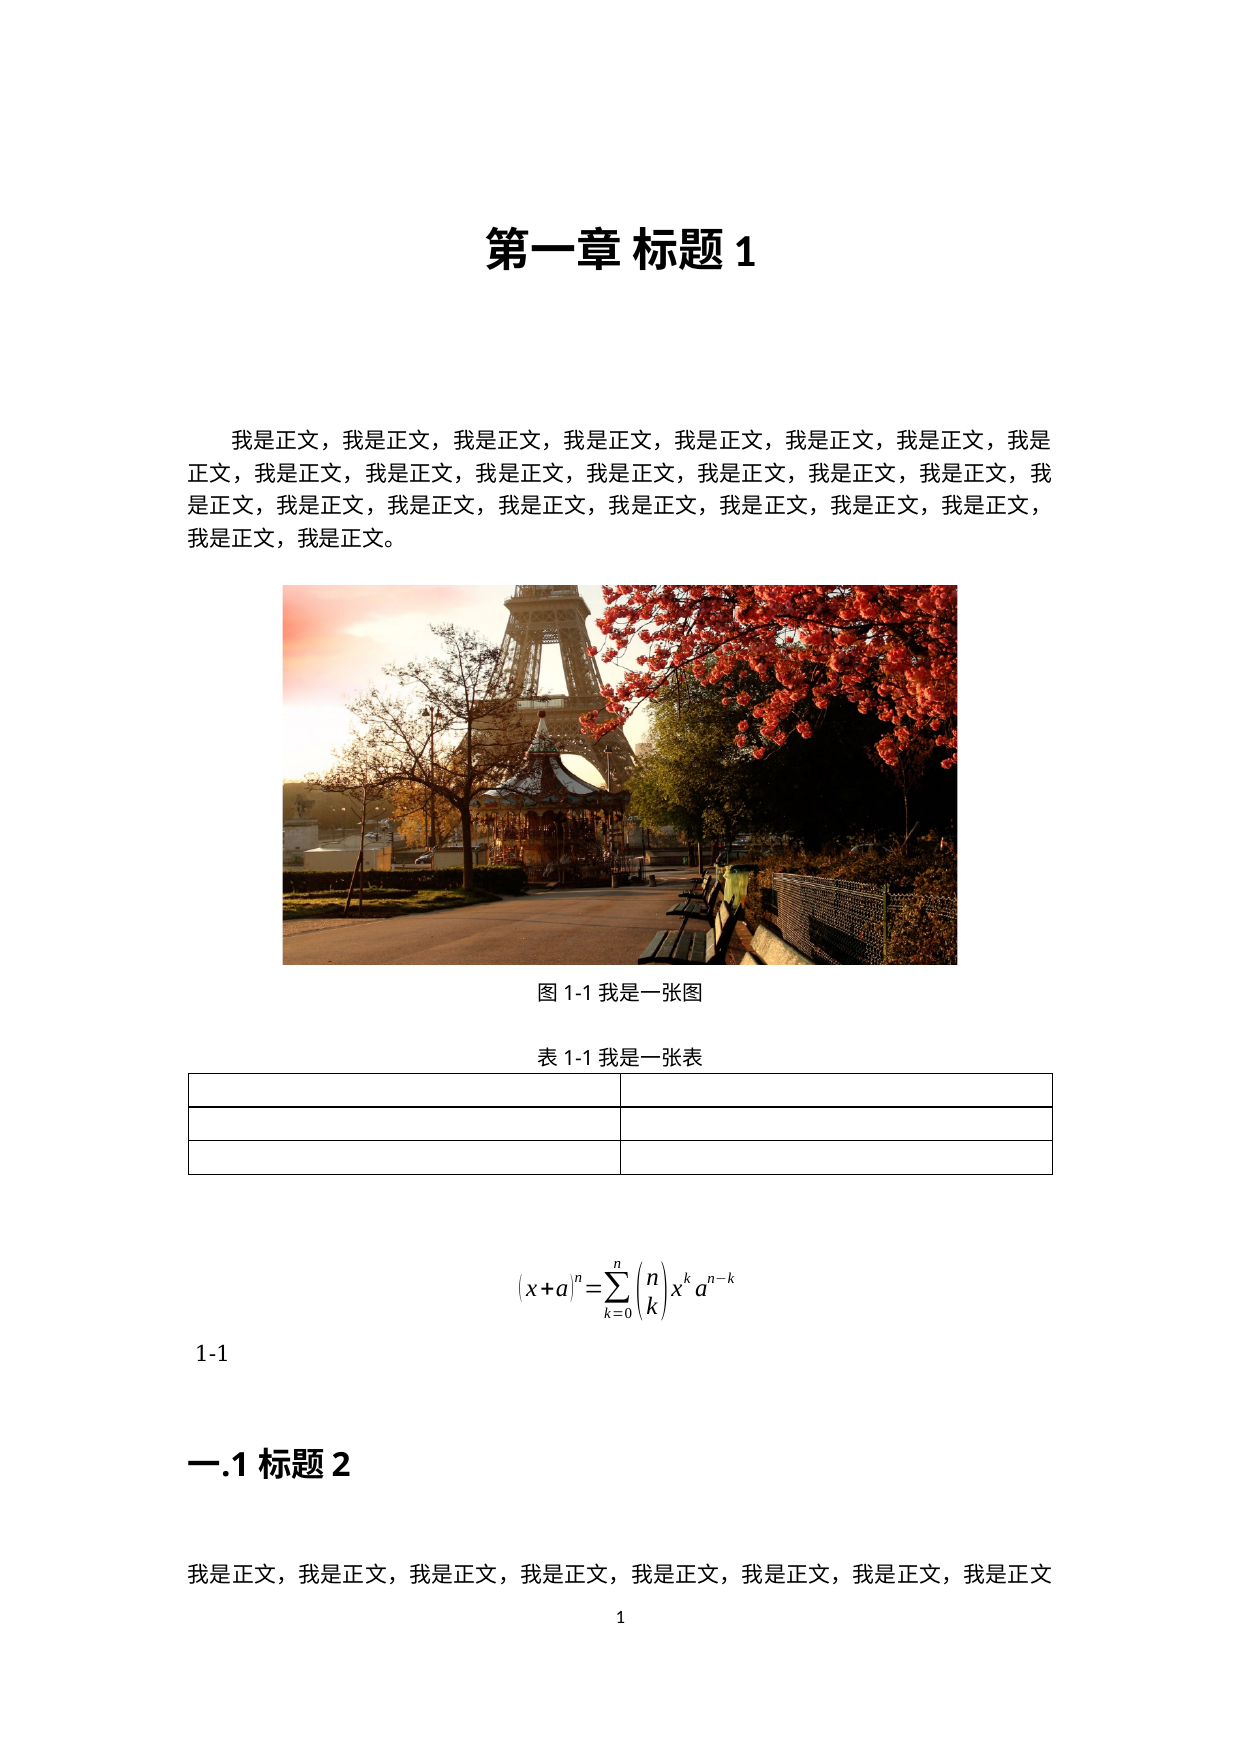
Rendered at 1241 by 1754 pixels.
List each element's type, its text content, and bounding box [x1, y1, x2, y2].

text 1-1 [187, 1337, 1053, 1369]
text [187, 1556, 1053, 1589]
subtitle 标题2 [187, 1429, 1053, 1494]
table_header [621, 1074, 1052, 1106]
text 表 1-1 我是一张表 [187, 1040, 1053, 1073]
table_cell [189, 1141, 620, 1173]
table_header [189, 1074, 620, 1106]
text 我是正文，我是正文，我是正文，我是正文，我是正文，我是正文，我是正文，我是正文，我是正文，我是正文，我是正文，我是正文，我是正文，我是正文，我是正文，我是正文，我是正文，我是正文，我是正文，我是正文，我是正文，我是正文，我是正文，我是正文，我是正文。 [187, 423, 1053, 553]
picture [282, 585, 958, 965]
table_cell [621, 1141, 1052, 1173]
subtitle 标题1 [187, 197, 1053, 295]
table_cell [621, 1108, 1052, 1140]
table_cell [189, 1108, 620, 1140]
text 图 1-1 我是一张图 [187, 975, 1053, 1008]
